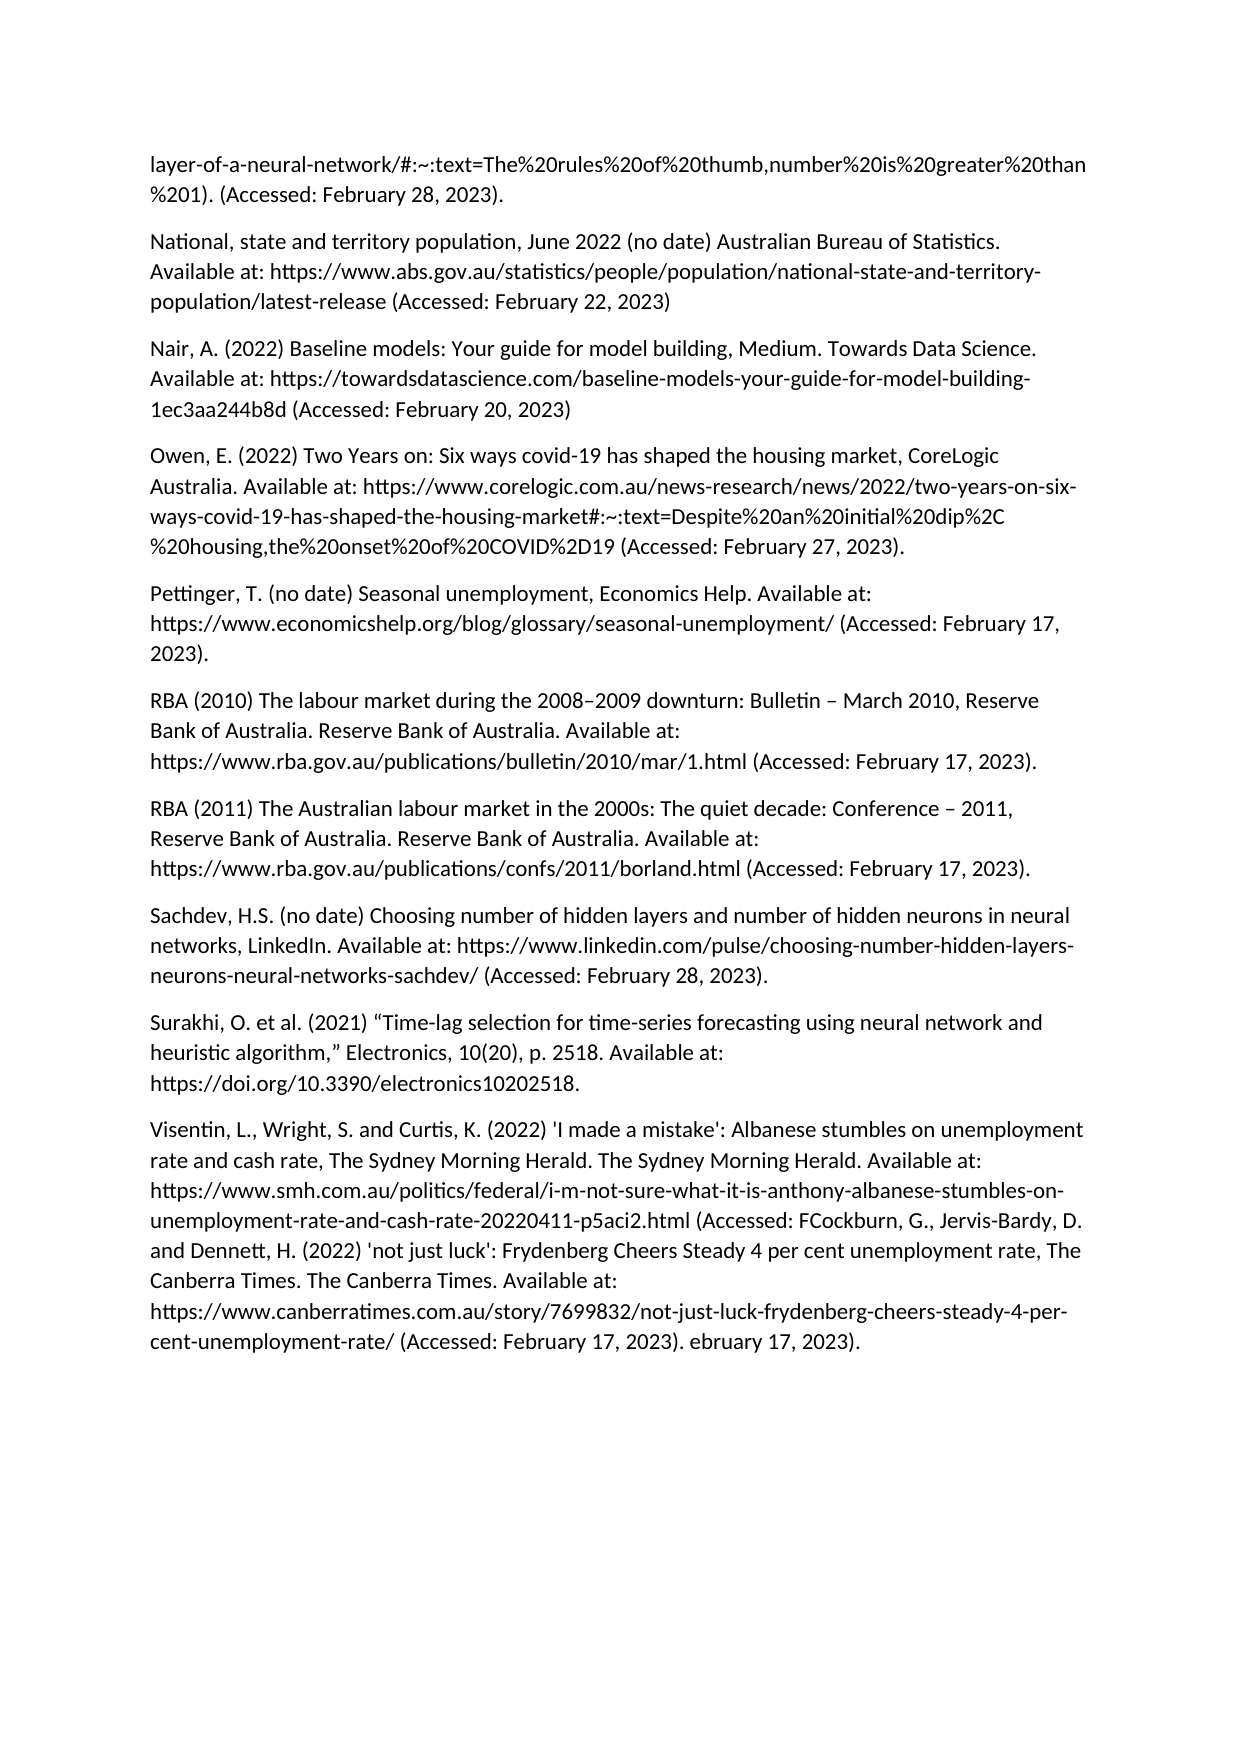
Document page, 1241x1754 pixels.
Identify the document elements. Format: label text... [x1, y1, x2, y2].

text Owen, E. (2022) Two Years on: Six ways covid-19 has shaped the housing market, CoreLogic Australia. Available at: https://www.corelogic.com.au/news-research/news/2022/two-years-on-six-ways-covid-19-has-shaped-the-housing-market#:~:text=Despite%20an%20initial%20dip%2C%20housing,the%20onset%20of%20COVID%2D19 (Accessed: February 27, 2023). [150, 442, 1090, 560]
text National, state and territory population, June 2022 (no date) Australian Bureau of Statistics. Available at: https://www.abs.gov.au/statistics/people/population/national-state-and-territory-population/latest-release (Accessed: February 22, 2023) [150, 227, 1090, 316]
text Nair, A. (2022) Baseline models: Your guide for model building, Medium. Towards Data Science. Available at: https://towardsdatascience.com/baseline-models-your-guide-for-model-building-1ec3aa244b8d (Accessed: February 20, 2023) [150, 334, 1090, 423]
text Sachdev, H.S. (no date) Choosing number of hidden layers and number of hidden neurons in neural networks, LinkedIn. Available at: https://www.linkedin.com/pulse/choosing-number-hidden-layers-neurons-neural-networks-sachdev/ (Accessed: February 28, 2023). [150, 901, 1090, 989]
text Visentin, L., Wright, S. and Curtis, K. (2022) 'I made a mistake': Albanese stumbles on unemployment rate and cash rate, The Sydney Morning Herald. The Sydney Morning Herald. Available at: https://www.smh.com.au/politics/federal/i-m-not-sure-what-it-is-anthony-albanese-stumbles-on-unemployment-rate-and-cash-rate-20220411-p5aci2.html (Accessed: FCockburn, G., Jervis-Bardy, D. and Dennett, H. (2022) 'not just luck': Frydenberg Cheers Steady 4 per cent unemployment rate, The Canberra Times. The Canberra Times. Available at: https://www.canberratimes.com.au/story/7699832/not-just-luck-frydenberg-cheers-steady-4-per-cent-unemployment-rate/ (Accessed: February 17, 2023). ebruary 17, 2023). [150, 1116, 1090, 1355]
text Pettinger, T. (no date) Seasonal unemployment, Economics Help. Available at: https://www.economicshelp.org/blog/glossary/seasonal-unemployment/ (Accessed: February 17, 2023). [150, 579, 1090, 668]
text Surakhi, O. et al. (2021) “Time-lag selection for time-series forecasting using neural network and heuristic algorithm,” Electronics, 10(20), p. 2518. Available at: https://doi.org/10.3390/electronics10202518. [150, 1008, 1090, 1097]
text RBA (2010) The labour market during the 2008–2009 downturn: Bulletin – March 2010, Reserve Bank of Australia. Reserve Bank of Australia. Available at: https://www.rba.gov.au/publications/bulletin/2010/mar/1.html (Accessed: February 17, 2023). [150, 686, 1090, 775]
text RBA (2011) The Australian labour market in the 2000s: The quiet decade: Conference – 2011, Reserve Bank of Australia. Reserve Bank of Australia. Available at: https://www.rba.gov.au/publications/confs/2011/borland.html (Accessed: February 17, 2023). [150, 794, 1090, 882]
